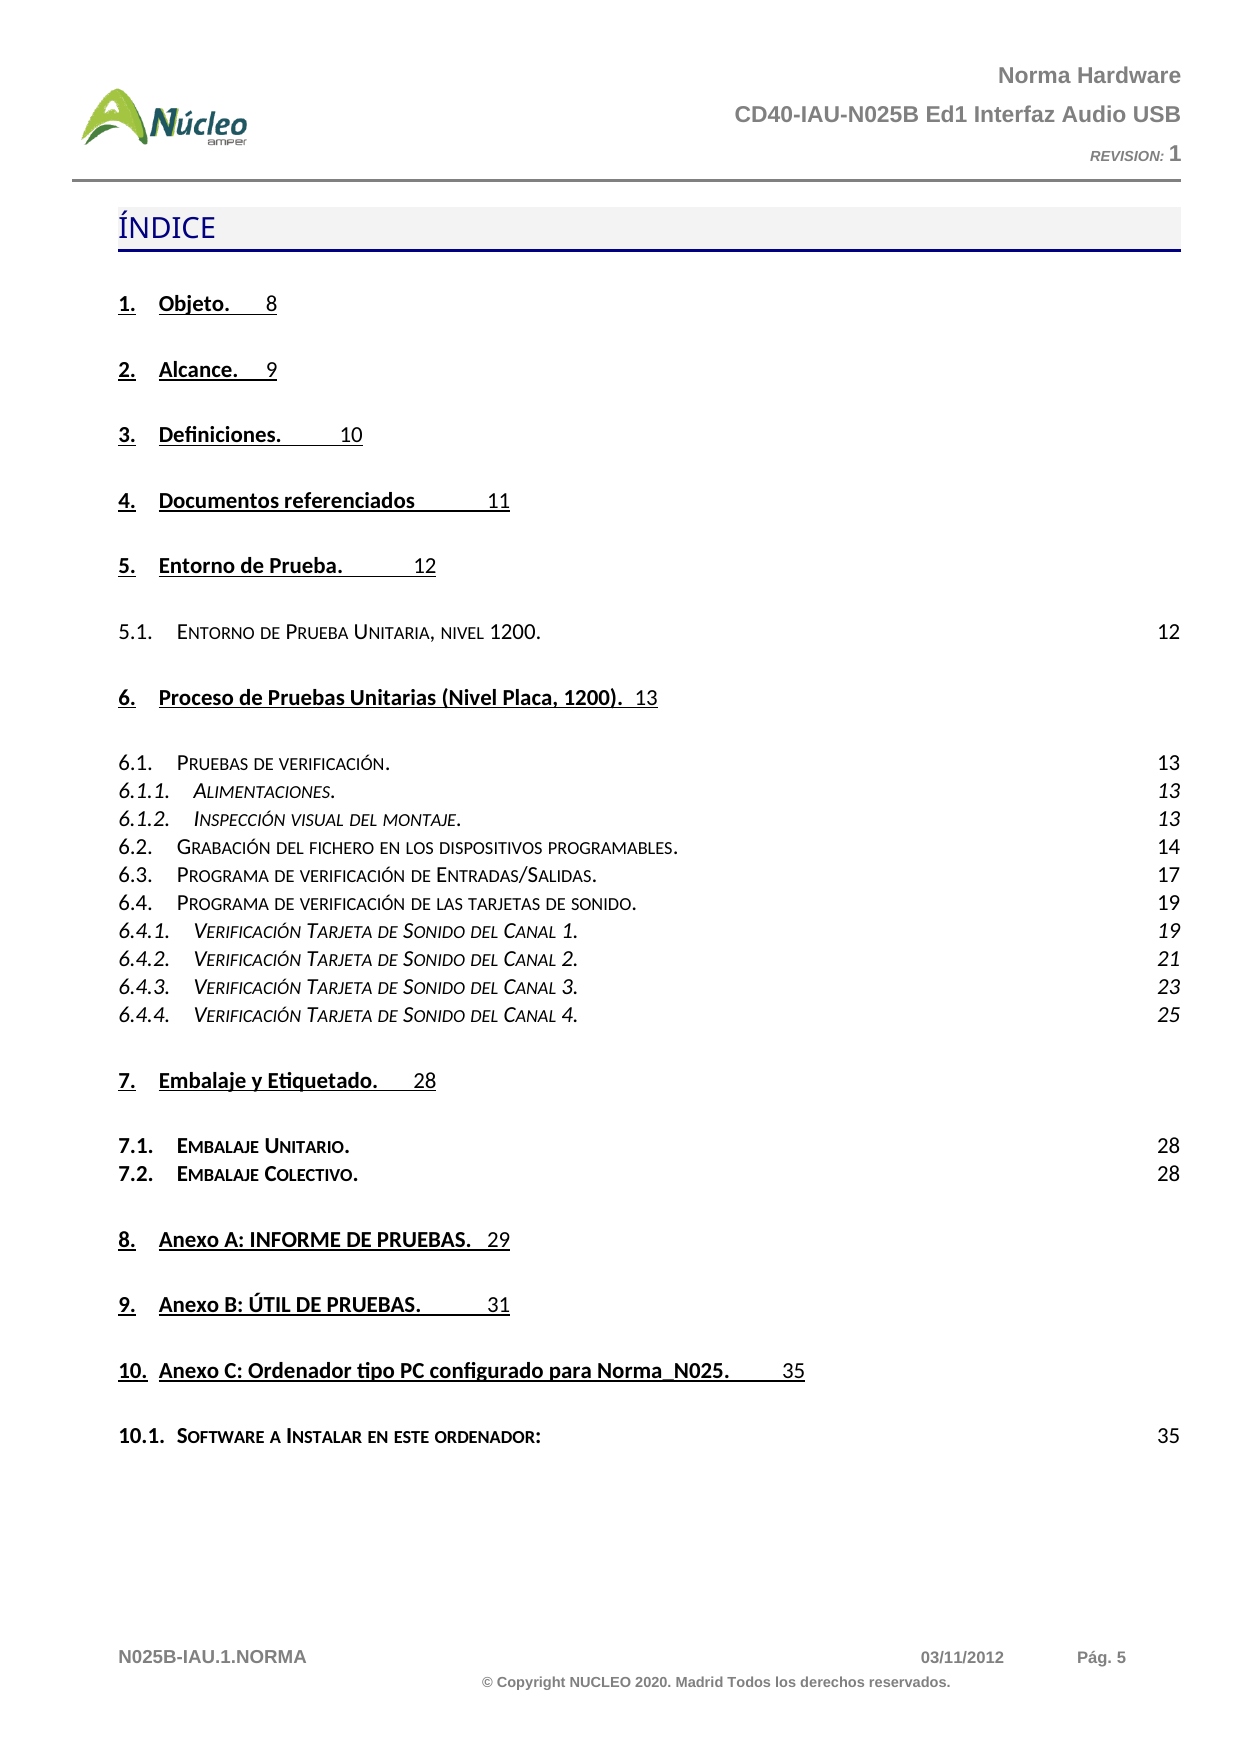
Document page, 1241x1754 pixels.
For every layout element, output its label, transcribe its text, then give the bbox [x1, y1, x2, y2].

text 6.1. Pruebas de verificación. 13 [118, 748, 1181, 776]
text 6.4. Programa de verificación de las tarjetas de sonido. 19 [118, 888, 1181, 916]
text 6. Proceso de Pruebas Unitarias (Nivel Placa, 1200). 13 [118, 683, 1181, 711]
text 6.3. Programa de verificación de Entradas/Salidas. 17 [118, 860, 1181, 888]
text 7. Embalaje y Etiquetado. 28 [118, 1066, 1181, 1094]
text 5.1. Entorno de Prueba Unitaria, nivel 1200. 12 [118, 617, 1181, 645]
text 6.1.1. Alimentaciones. 13 [118, 776, 1181, 804]
text 10. Anexo C: Ordenador tipo PC configurado para Norma_N025. 35 [118, 1356, 1181, 1384]
text ÍNDICE [118, 207, 1181, 249]
text 8. Anexo A: INFORME DE PRUEBAS. 29 [118, 1225, 1181, 1253]
text 7.1. Embalaje Unitario. 28 [118, 1131, 1181, 1159]
text 6.2. Grabación del fichero en los dispositivos programables. 14 [118, 832, 1181, 860]
text 1. Objeto. 8 [118, 289, 1181, 317]
text 3. Definiciones. 10 [118, 421, 1181, 448]
text 9. Anexo B: ÚTIL DE PRUEBAS. 31 [118, 1290, 1181, 1318]
text 10.1. Software a Instalar en este ordenador: 35 [118, 1421, 1181, 1449]
text 2. Alcance. 9 [118, 355, 1181, 383]
text 4. Documentos referenciados 11 [118, 486, 1181, 514]
picture [73, 77, 251, 151]
text 7.2. Embalaje Colectivo. 28 [118, 1159, 1181, 1187]
text 6.4.4. Verificación Tarjeta de Sonido del Canal 4. 25 [118, 1000, 1181, 1028]
text 5. Entorno de Prueba. 12 [118, 552, 1181, 579]
text 6.4.2. Verificación Tarjeta de Sonido del Canal 2. 21 [118, 944, 1181, 972]
text 6.4.3. Verificación Tarjeta de Sonido del Canal 3. 23 [118, 972, 1181, 1000]
text 6.1.2. Inspección visual del montaje. 13 [118, 804, 1181, 832]
text 6.4.1. Verificación Tarjeta de Sonido del Canal 1. 19 [118, 916, 1181, 944]
